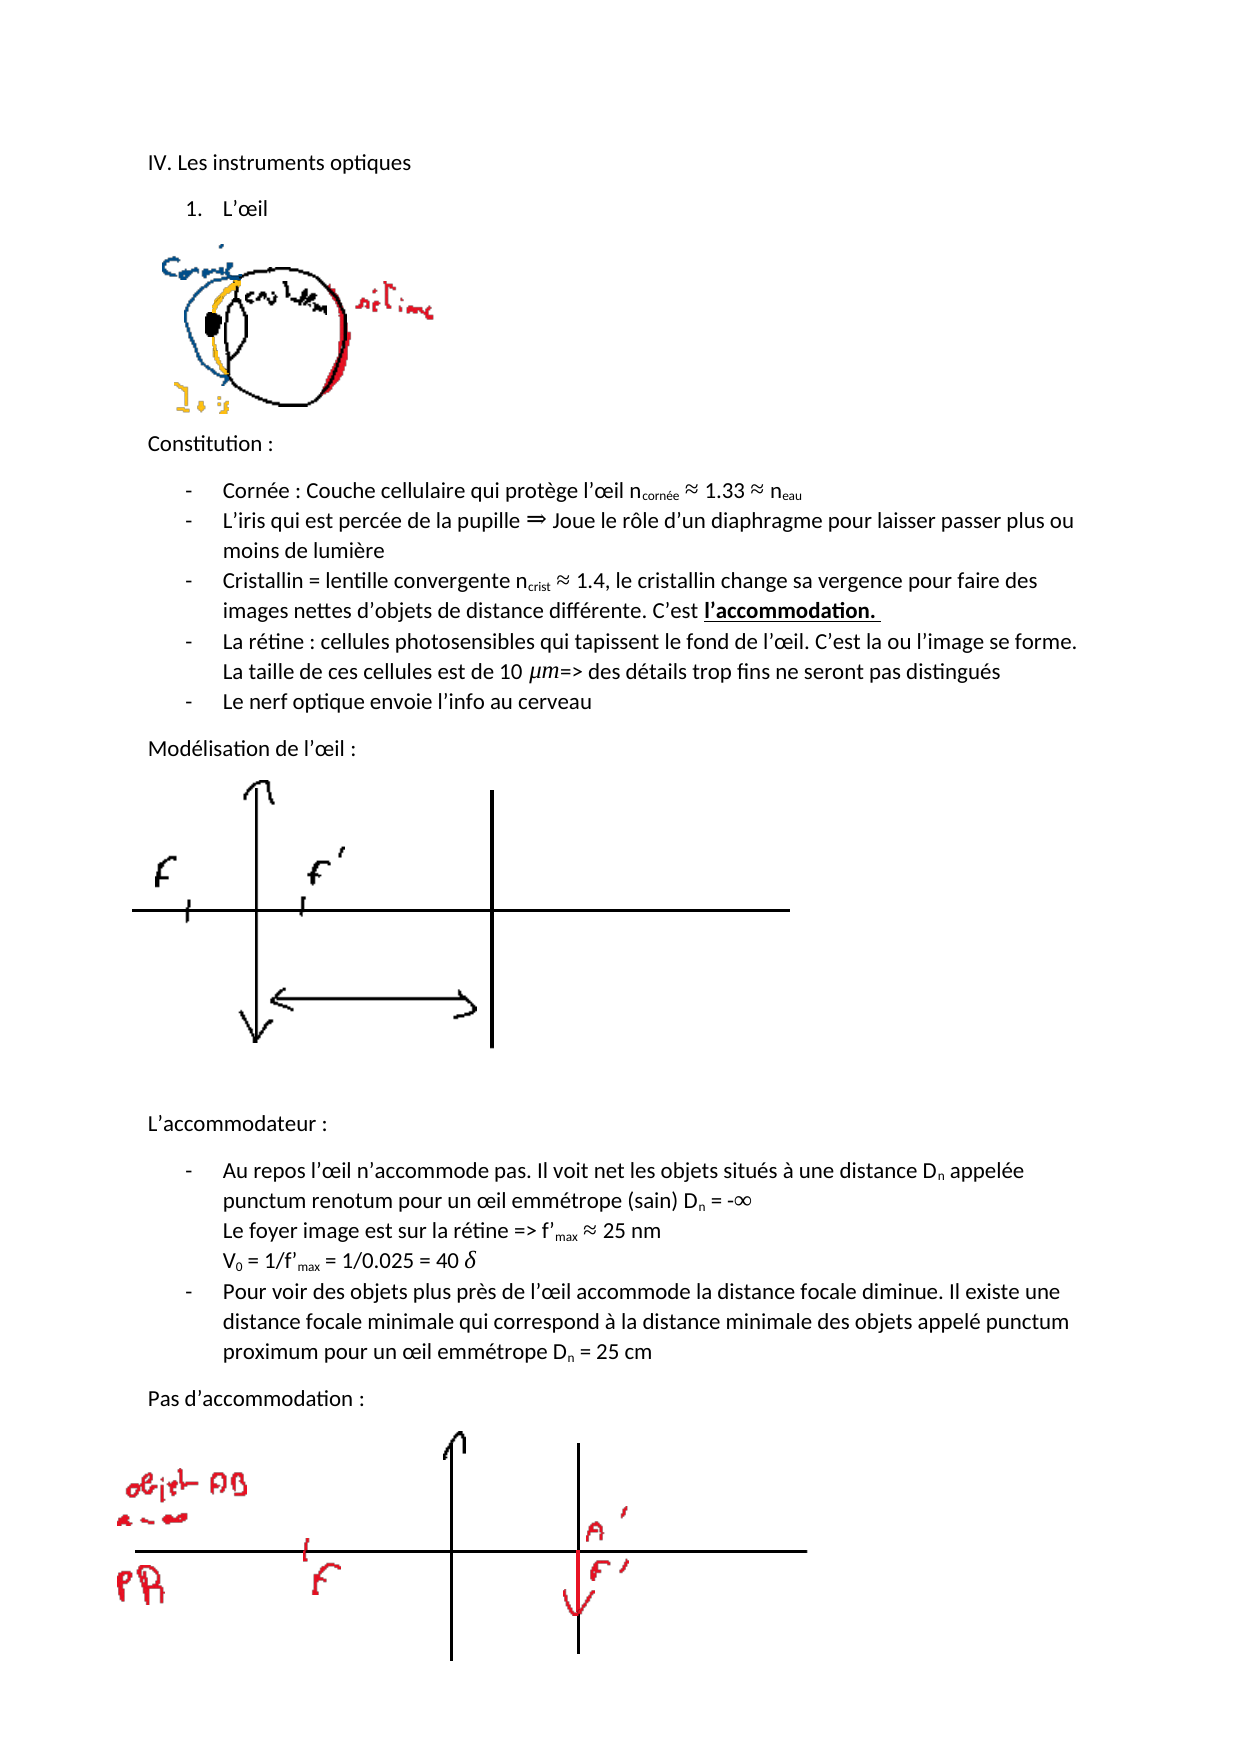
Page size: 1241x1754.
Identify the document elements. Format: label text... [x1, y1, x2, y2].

picture [162, 244, 435, 414]
list Cornée : Couche cellulaire qui protège l’œil ncornée 1.33 neau [185, 476, 1093, 504]
list La taille de ces cellules est de 10 => des détails trop fins ne seront pas distingués [223, 657, 1093, 685]
picture [117, 1468, 247, 1526]
list Au repos l’œil n’accommode pas. Il voit net les objets situés à une distance Dn appelée punctum renotum pour un œil emmétrope (sain) Dn = - [185, 1156, 1093, 1214]
list Cristallin = lentille convergente ncrist 1.4, le cristallin change sa vergence pour faire des images nettes d’objets de distance différente. C’est l’accommodation. [185, 566, 1093, 624]
picture [132, 780, 790, 1050]
text Modélisation de l’œil : [148, 734, 1093, 762]
text IV. Les instruments optiques [148, 148, 1093, 176]
list Le foyer image est sur la rétine => f’max 25 nm [223, 1216, 1093, 1244]
list La rétine : cellules photosensibles qui tapissent le fond de l’œil. C’est la ou l’image se forme. [185, 627, 1093, 655]
list L’iris qui est percée de la pupille Joue le rôle d’un diaphragme pour laisser passer plus ou moins de lumière [185, 506, 1093, 564]
text Pas d’accommodation : [148, 1384, 1093, 1412]
text Constitution : [148, 429, 1093, 457]
picture [117, 1565, 165, 1605]
text L’accommodateur : [148, 1109, 1093, 1137]
list Le nerf optique envoie l’info au cerveau [185, 687, 1093, 715]
list Pour voir des objets plus près de l’œil accommode la distance focale diminue. Il existe une distance focale minimale qui correspond à la distance minimale des objets appelé punctum proximum pour un œil emmétrope Dn = 25 cm [185, 1277, 1093, 1365]
list L’œil [185, 194, 1093, 222]
picture [135, 1431, 809, 1661]
list V0 = 1/f’max = 1/0.025 = 40 [223, 1247, 1093, 1274]
